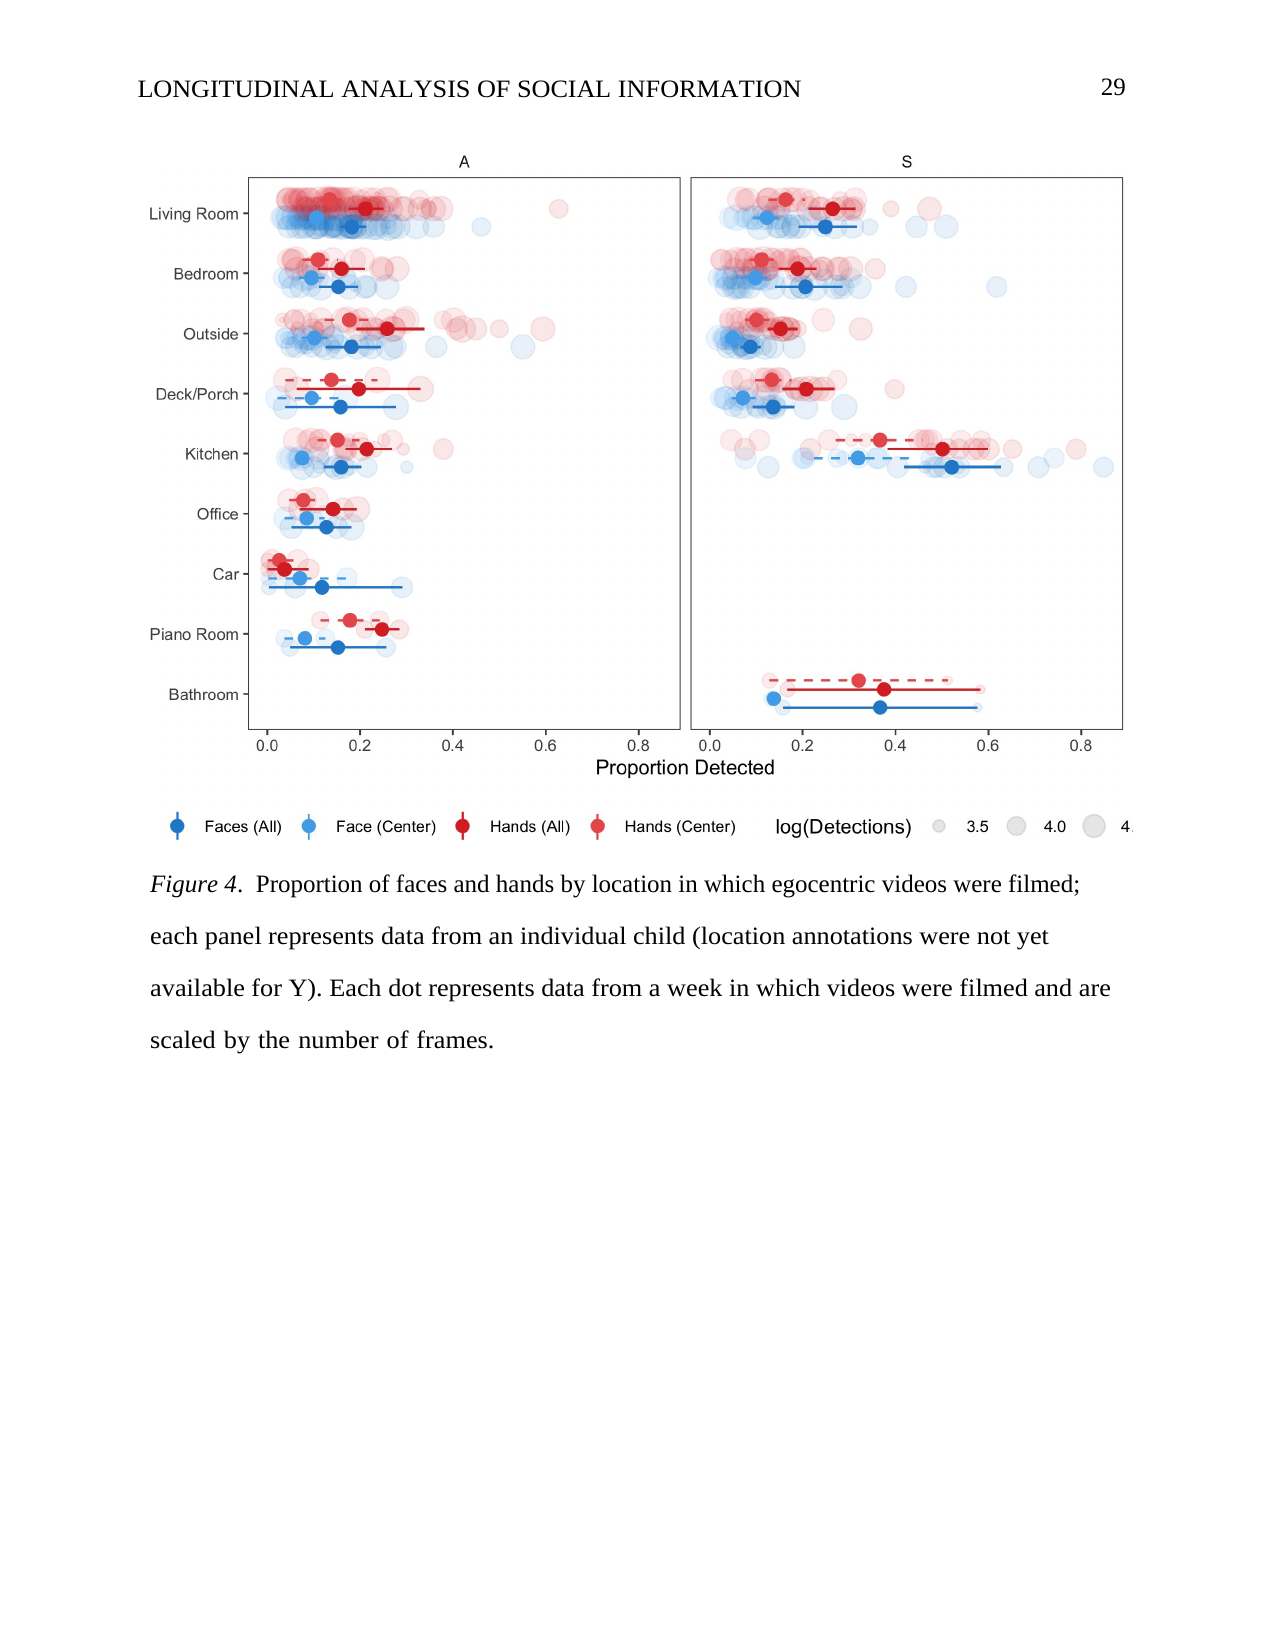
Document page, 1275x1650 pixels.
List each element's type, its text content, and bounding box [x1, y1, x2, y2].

picture [150, 155, 1133, 840]
text Figure 4. Proportion of faces and hands by location in which egocentric videos were filmed; each panel represents data from an individual child (location annotations were not yet available for Y). Each dot represents data from a week in which videos were filmed and are scaled by the number of frames. [150, 869, 1129, 1054]
